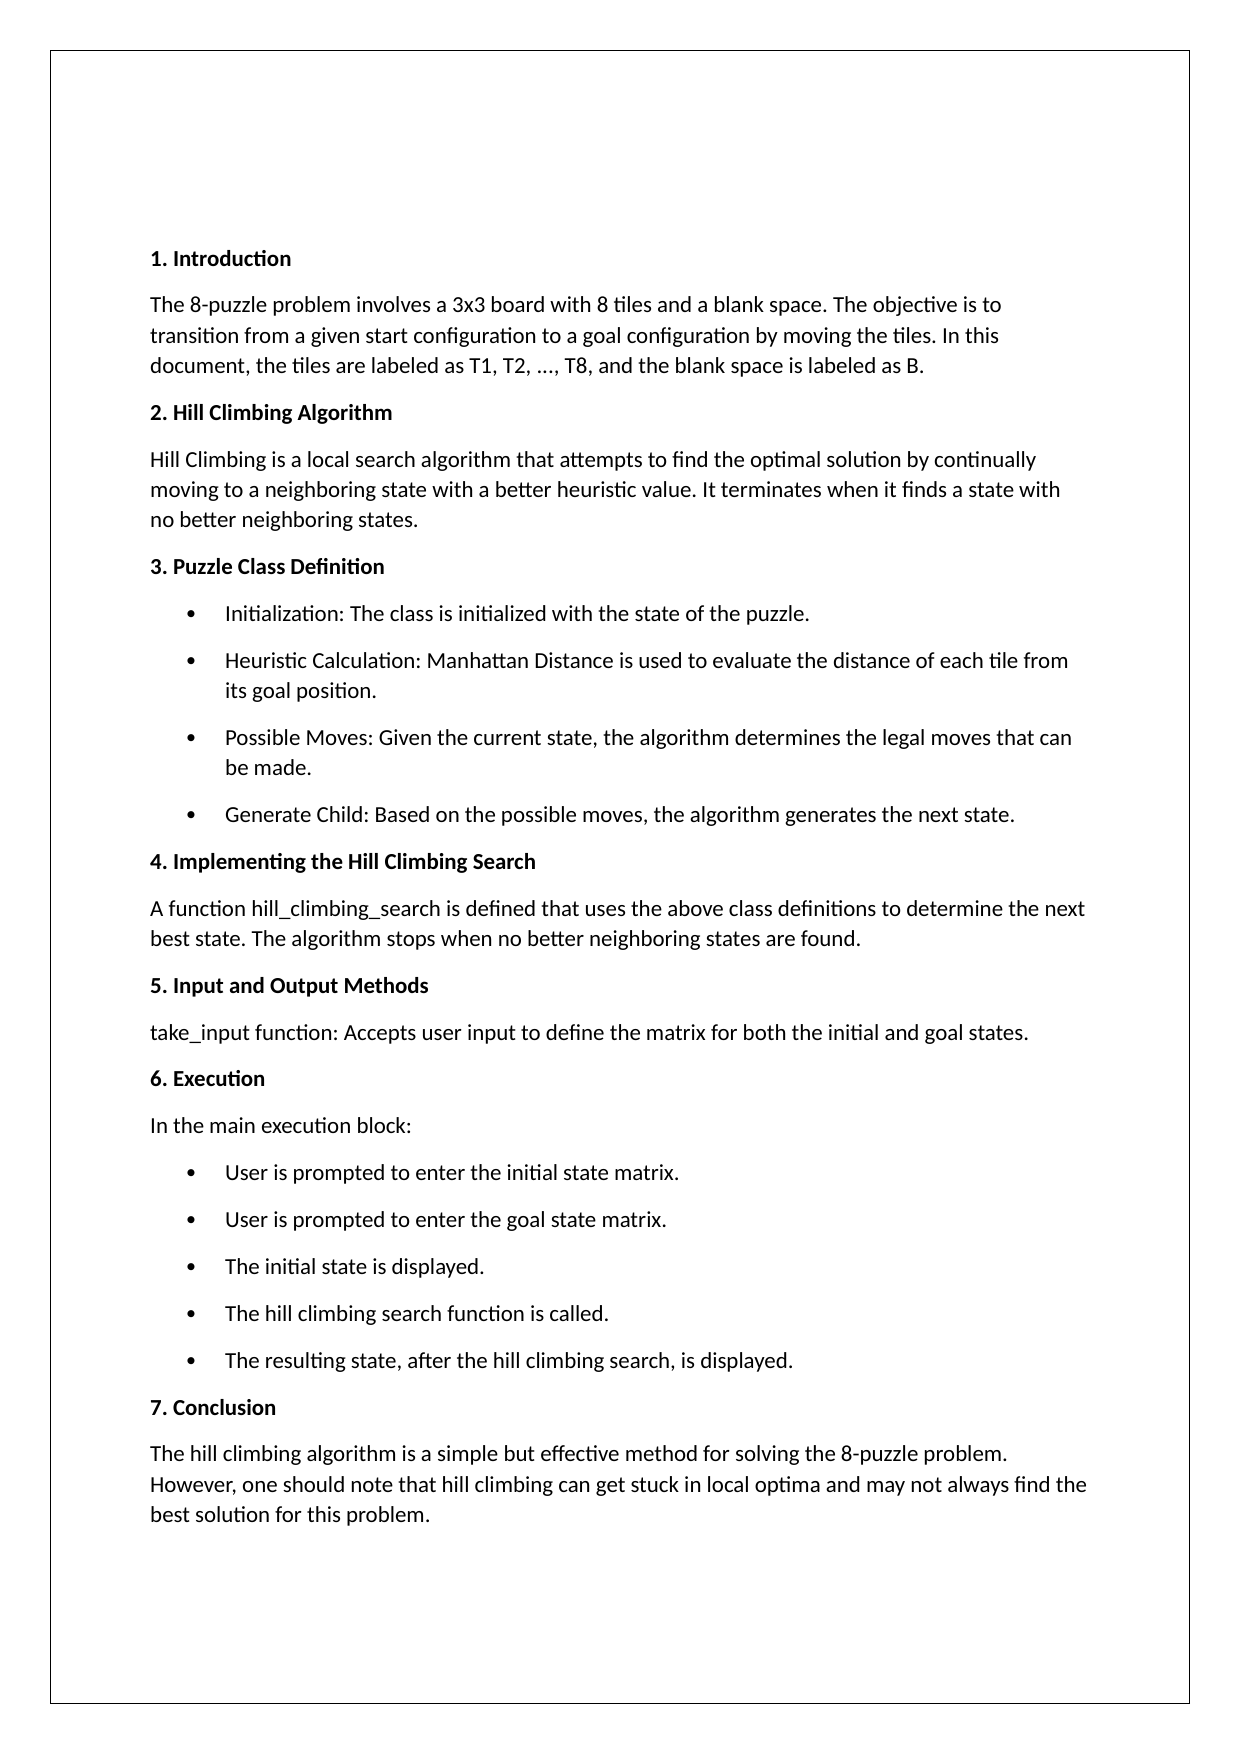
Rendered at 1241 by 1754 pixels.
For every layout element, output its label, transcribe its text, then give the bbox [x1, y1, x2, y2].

list User is prompted to enter the goal state matrix. [187, 1205, 1090, 1233]
text take_input function: Accepts user input to define the matrix for both the initial and goal states. [150, 1018, 1090, 1046]
text 1. Introduction [150, 244, 1090, 272]
text 2. Hill Climbing Algorithm [150, 398, 1090, 426]
list User is prompted to enter the initial state matrix. [187, 1158, 1090, 1186]
list The initial state is displayed. [187, 1252, 1090, 1280]
text 6. Execution [150, 1064, 1090, 1093]
list Heuristic Calculation: Manhattan Distance is used to evaluate the distance of each tile from its goal position. [187, 646, 1090, 704]
text 7. Conclusion [150, 1393, 1090, 1421]
text 5. Input and Output Methods [150, 971, 1090, 999]
text The 8-puzzle problem involves a 3x3 board with 8 tiles and a blank space. The objective is to transition from a given start configuration to a goal configuration by moving the tiles. In this document, the tiles are labeled as T1, T2, ..., T8, and the blank space is labeled as B. [150, 291, 1090, 379]
text In the main execution block: [150, 1111, 1090, 1139]
text 4. Implementing the Hill Climbing Search [150, 847, 1090, 875]
text 3. Puzzle Class Definition [150, 552, 1090, 580]
list Initialization: The class is initialized with the state of the puzzle. [187, 599, 1090, 627]
text A function hill_climbing_search is defined that uses the above class definitions to determine the next best state. The algorithm stops when no better neighboring states are found. [150, 894, 1090, 952]
list The hill climbing search function is called. [187, 1299, 1090, 1327]
list The resulting state, after the hill climbing search, is displayed. [187, 1346, 1090, 1374]
list Generate Child: Based on the possible moves, the algorithm generates the next state. [187, 800, 1090, 828]
text Hill Climbing is a local search algorithm that attempts to find the optimal solution by continually moving to a neighboring state with a better heuristic value. It terminates when it finds a state with no better neighboring states. [150, 445, 1090, 533]
list Possible Moves: Given the current state, the algorithm determines the legal moves that can be made. [187, 723, 1090, 781]
text The hill climbing algorithm is a simple but effective method for solving the 8-puzzle problem. However, one should note that hill climbing can get stuck in local optima and may not always find the best solution for this problem. [150, 1439, 1090, 1528]
